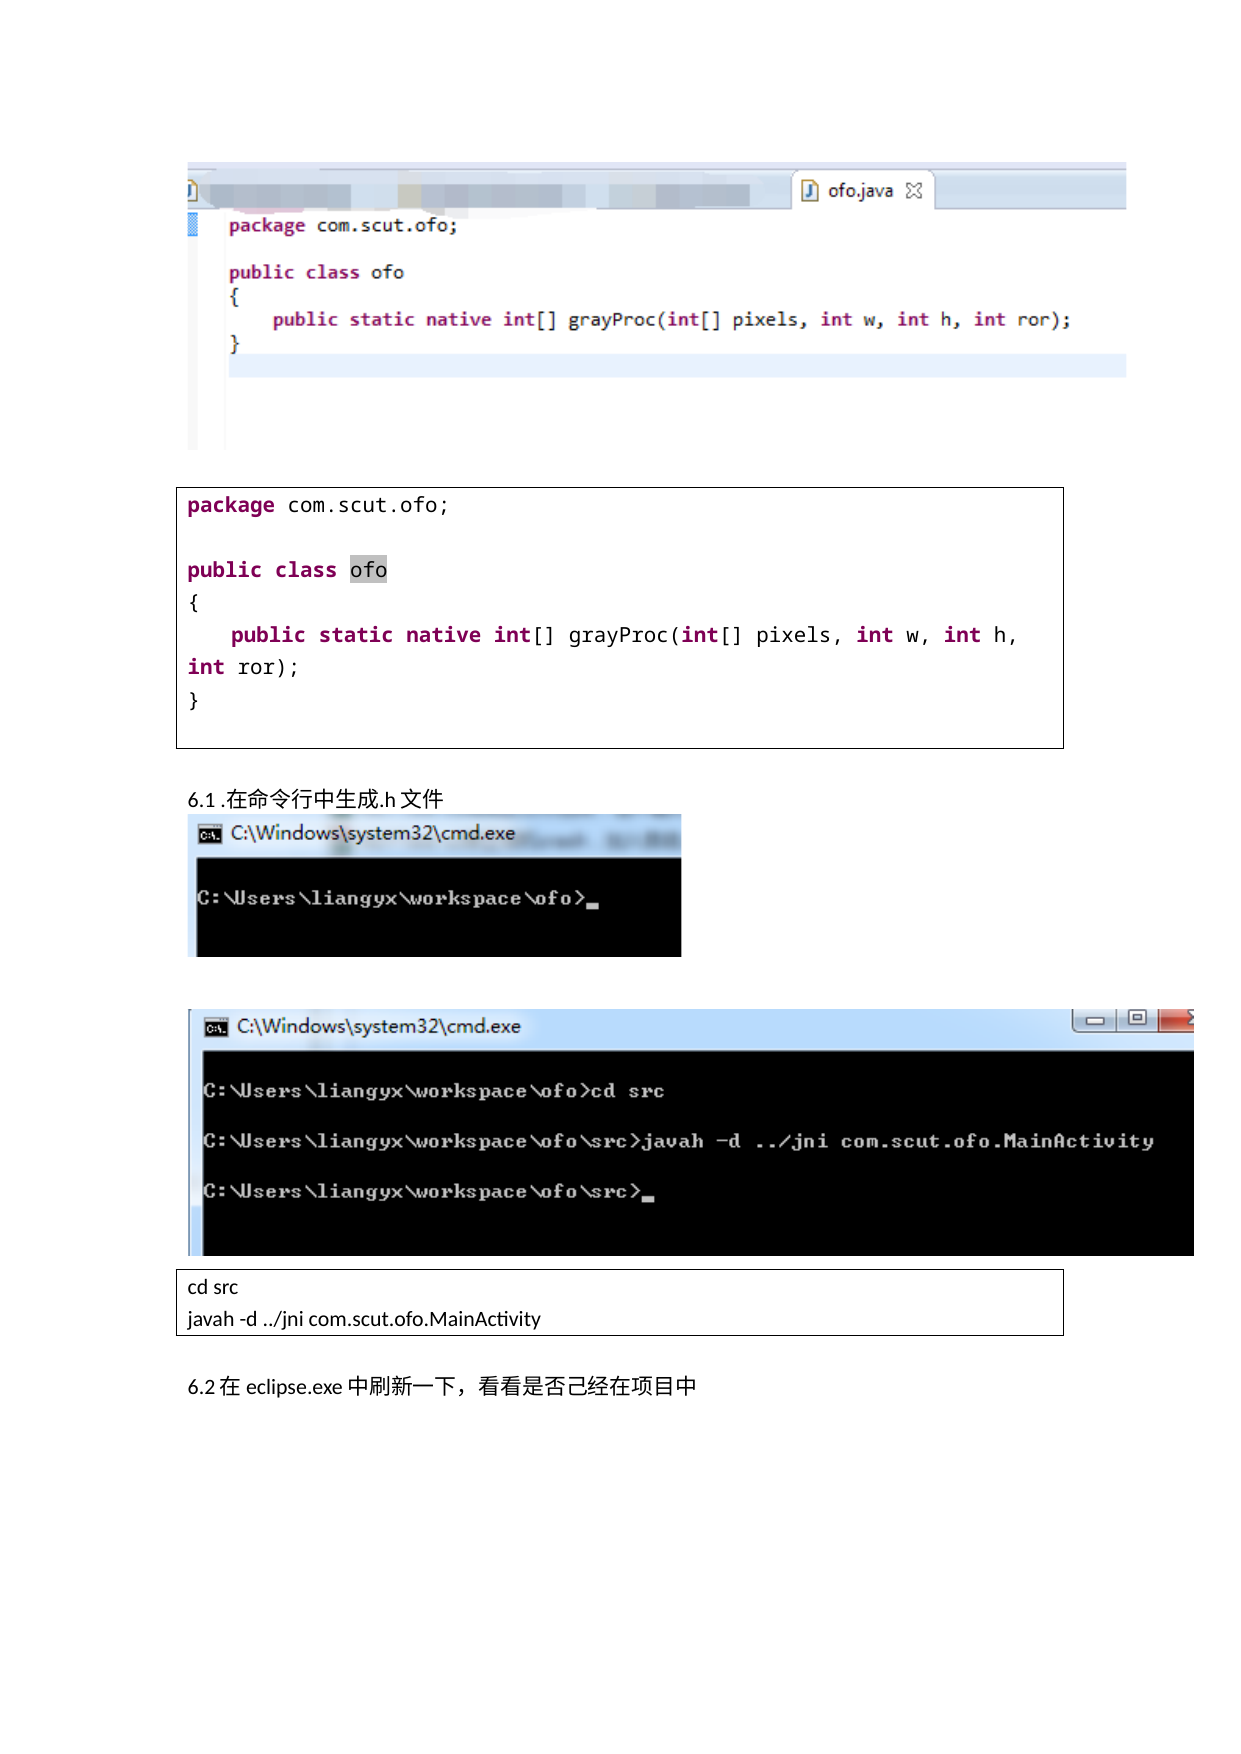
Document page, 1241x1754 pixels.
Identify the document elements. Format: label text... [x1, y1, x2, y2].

table_header cd src javah -d ../jni com.scut.ofo.MainActivity [177, 1270, 1063, 1335]
text 6.1 .在命令行中生成.h文件 [187, 782, 1053, 814]
picture [187, 814, 682, 957]
text 6.2在eclipse.exe中刷新一下，看看是否己经在项目中 [187, 1369, 1053, 1401]
picture [187, 1009, 1194, 1256]
picture [187, 162, 1127, 450]
table_header package com.scut.ofo; public class ofo { public static native int[] grayProc(int[] pixels, int w, int h, int ror); } [177, 488, 1063, 748]
